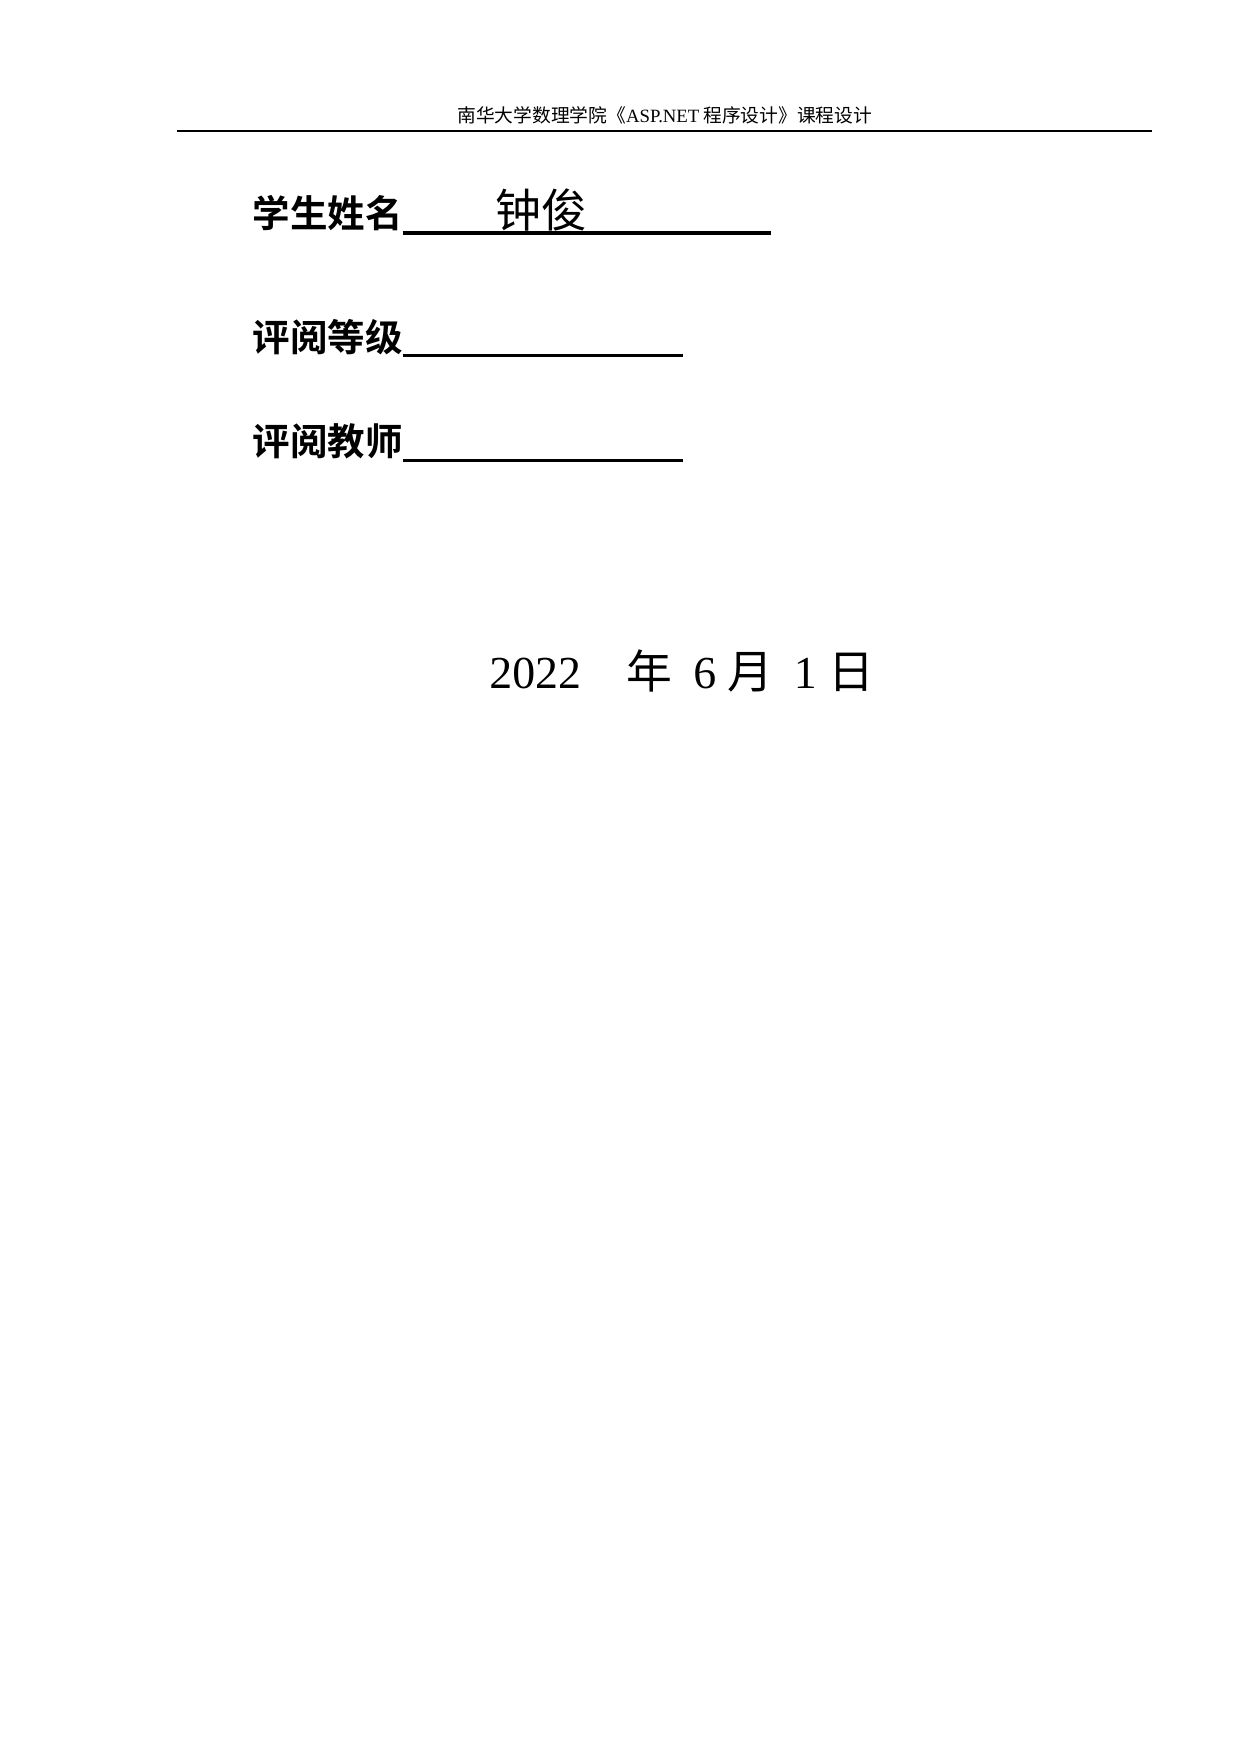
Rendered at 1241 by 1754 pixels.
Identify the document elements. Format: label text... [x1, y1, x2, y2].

text 学生姓名 钟俊 [177, 159, 1152, 257]
text 评阅教师 [177, 407, 1152, 472]
text 2022 年 6 月 1 日 [177, 620, 1152, 718]
text 评阅等级 [177, 302, 1152, 367]
